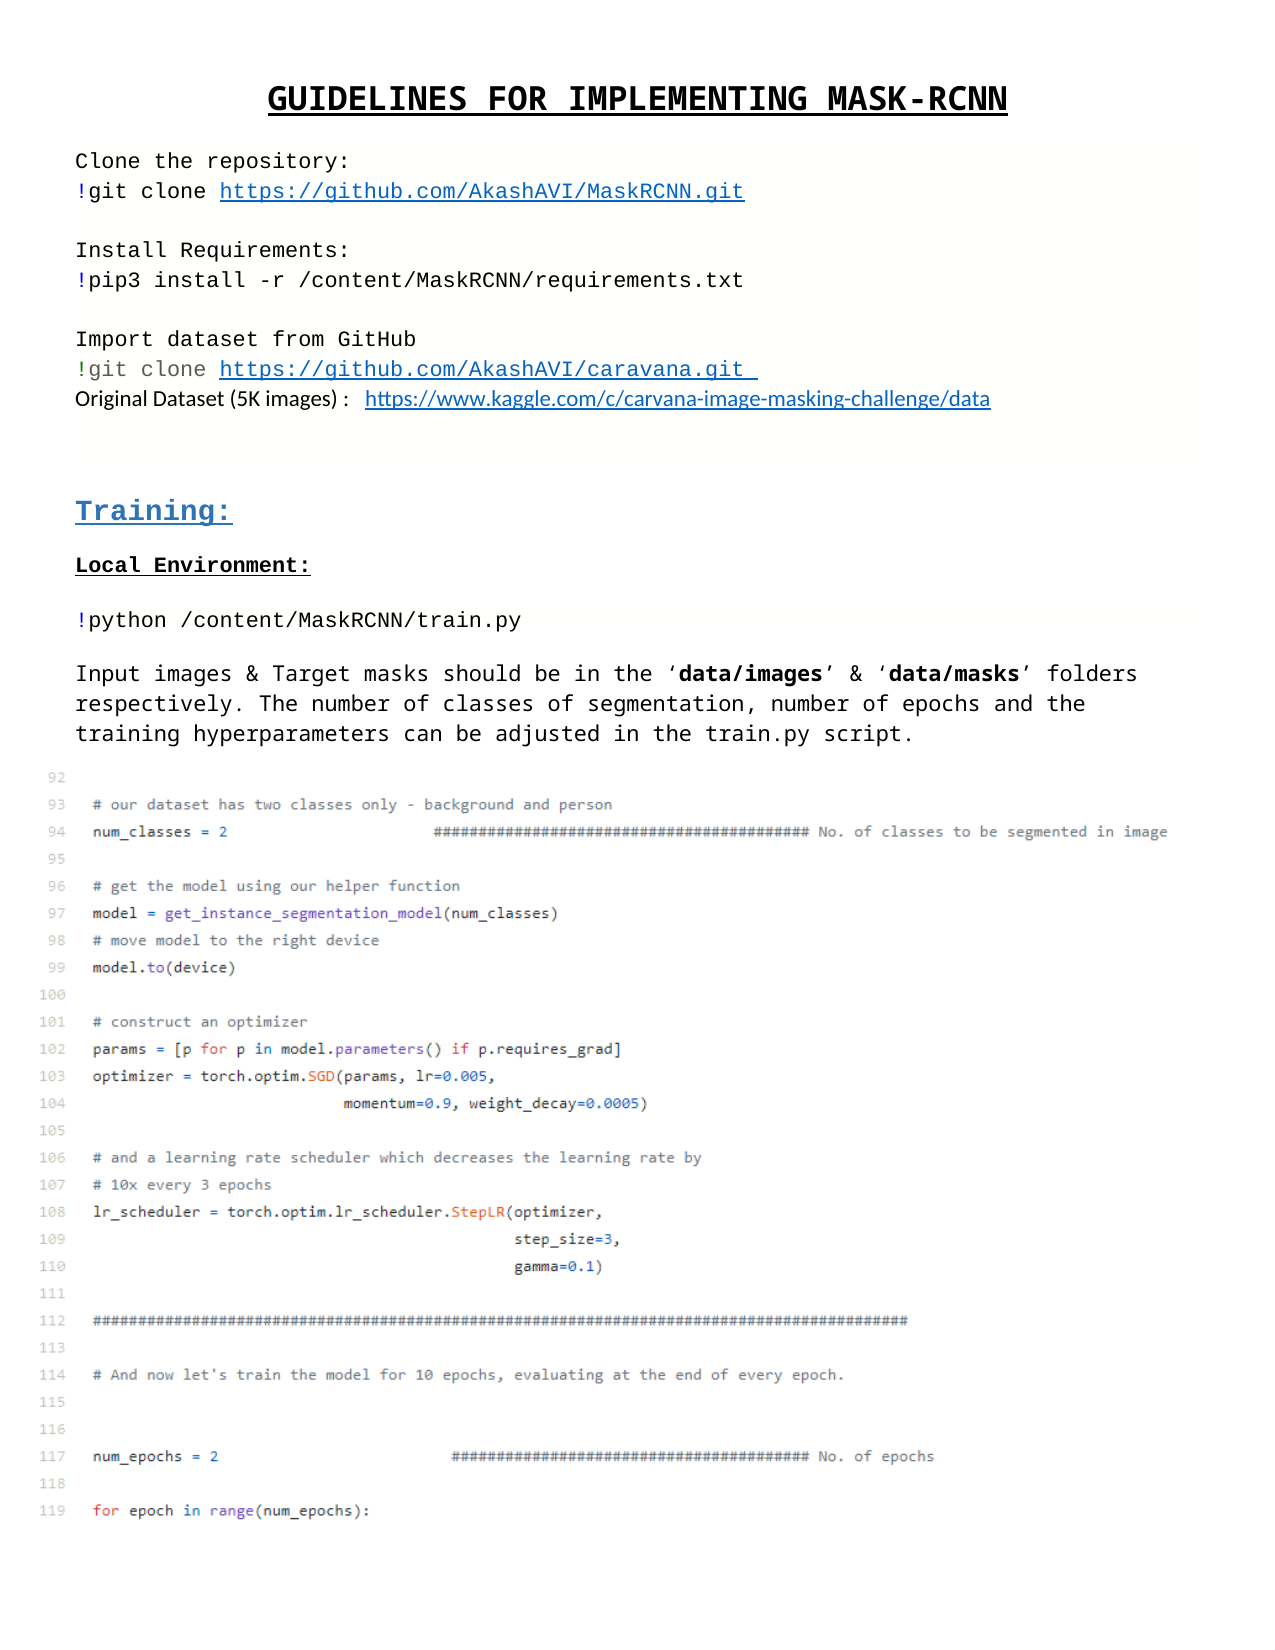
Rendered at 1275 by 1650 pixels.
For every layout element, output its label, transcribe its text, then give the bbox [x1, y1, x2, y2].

text Import dataset from GitHub [75, 323, 1200, 353]
text GUIDELINES FOR IMPLEMENTING MASK-RCNN [75, 75, 1200, 120]
text Original Dataset (5K images) : https://www.kaggle.com/c/carvana-image-masking-challenge/data [75, 383, 1200, 412]
text Training: [75, 497, 1200, 529]
text !git clone https://github.com/AkashAVI/caravana.git [75, 353, 1200, 383]
text Input images & Target masks should be in the ‘data/images’ & ‘data/masks’ folders respectively. The number of classes of segmentation, number of epochs and the training hyperparameters can be adjusted in the train.py script. [75, 658, 1200, 748]
text !pip3 install -r /content/MaskRCNN/requirements.txt [75, 264, 1200, 294]
text Local Environment: [75, 554, 1200, 579]
text !python /content/MaskRCNN/train.py [75, 604, 1200, 634]
text !git clone https://github.com/AkashAVI/MaskRCNN.git [75, 175, 1200, 204]
text Install Requirements: [75, 234, 1200, 264]
picture [21, 772, 1250, 1523]
text Clone the repository: [75, 145, 1200, 175]
